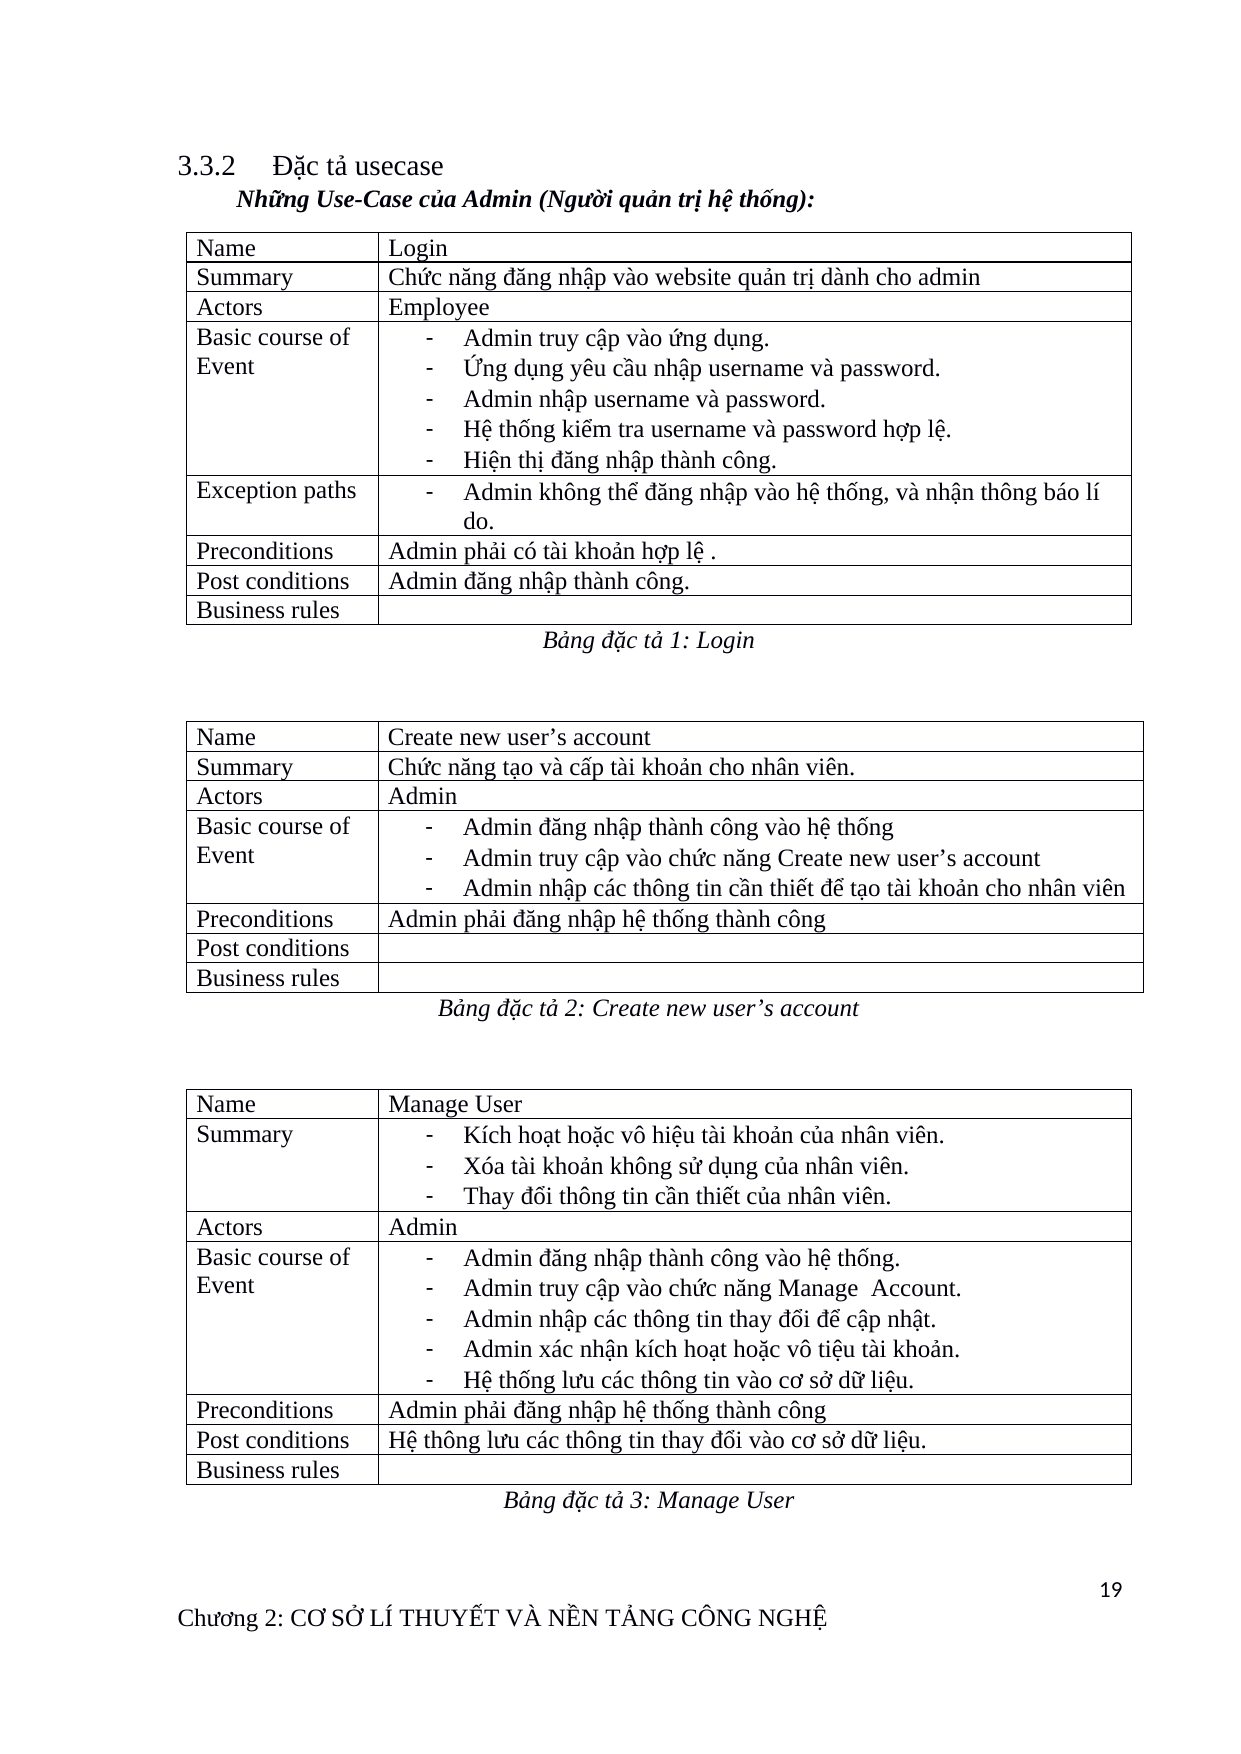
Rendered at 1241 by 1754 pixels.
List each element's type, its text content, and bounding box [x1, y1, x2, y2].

table_cell Post conditions [187, 566, 378, 594]
table_cell Business rules [187, 1455, 378, 1484]
table_cell Employee [379, 292, 1131, 321]
table_header Name [187, 233, 378, 261]
table_cell Admin [379, 1212, 1131, 1241]
table_header Name [187, 1090, 378, 1118]
table_cell Exception paths [187, 476, 378, 535]
table_cell Actors [187, 292, 378, 321]
table_cell Admin phải có tài khoản hợp lệ . [379, 536, 1131, 565]
table_cell Admin phải đăng nhập hệ thống thành công [379, 904, 1143, 932]
table_cell [379, 1455, 1131, 1484]
table_cell Admin đăng nhập thành công vào hệ thống Admin truy cập vào chức năng Create new user’s account Admin nhập các thông tin cần thiết để tạo tài khoản cho nhân viên [379, 811, 1143, 903]
table_cell Admin đăng nhập thành công vào hệ thống. Admin truy cập vào chức năng Manage Account. Admin nhập các thông tin thay đổi để cập nhật. Admin xác nhận kích hoạt hoặc vô tiệu tài khoản. Hệ thống lưu các thông tin vào cơ sở dữ liệu. [379, 1242, 1131, 1394]
table_header Create new user’s account [379, 722, 1143, 751]
table_header Manage User [379, 1090, 1131, 1118]
text Bảng đặc tả 1: Login [177, 625, 1122, 654]
table_cell Chức năng đăng nhập vào website quản trị dành cho admin [379, 263, 1131, 291]
table_cell [379, 596, 1131, 624]
table_cell Preconditions [187, 1395, 378, 1424]
table_cell [379, 934, 1143, 962]
table_cell Admin [379, 781, 1143, 810]
table_cell Summary [187, 752, 378, 780]
table_cell Admin truy cập vào ứng dụng. Ứng dụng yêu cầu nhập username và password. Admin nhập username và password. Hệ thống kiểm tra username và password hợp lệ. Hiện thị đăng nhập thành công. [379, 322, 1131, 474]
table_cell Chức năng tạo và cấp tài khoản cho nhân viên. [379, 752, 1143, 780]
table_cell Basic course of Event [187, 322, 378, 474]
table_cell Post conditions [187, 934, 378, 962]
table_header Login [379, 233, 1131, 261]
table_cell Business rules [187, 596, 378, 624]
table_cell Admin đăng nhập thành công. [379, 566, 1131, 594]
table_cell Summary [187, 263, 378, 291]
table_cell Actors [187, 781, 378, 810]
subtitle 3.3.2 Đặc tả usecase [177, 148, 1122, 181]
text Bảng đặc tả 3: Manage User [177, 1485, 1122, 1513]
table_cell Business rules [187, 963, 378, 992]
table_cell Preconditions [187, 904, 378, 932]
table_cell Admin phải đăng nhập hệ thống thành công [379, 1395, 1131, 1424]
table_cell Basic course of Event [187, 1242, 378, 1394]
table_cell Preconditions [187, 536, 378, 565]
table_cell Hệ thông lưu các thông tin thay đổi vào cơ sở dữ liệu. [379, 1425, 1131, 1454]
table_cell Summary [187, 1119, 378, 1211]
table_cell Basic course of Event [187, 811, 378, 903]
text Bảng đặc tả 2: Create new user’s account [177, 993, 1122, 1022]
table_cell Post conditions [187, 1425, 378, 1454]
table_cell Kích hoạt hoặc vô hiệu tài khoản của nhân viên. Xóa tài khoản không sử dụng của nhân viên. Thay đổi thông tin cần thiết của nhân viên. [379, 1119, 1131, 1211]
text Những Use-Case của Admin (Người quản trị hệ thống): [177, 184, 1122, 213]
table_cell [379, 963, 1143, 992]
table_cell Admin không thể đăng nhập vào hệ thống, và nhận thông báo lí do. [379, 476, 1131, 535]
table_cell Actors [187, 1212, 378, 1241]
table_header Name [187, 722, 378, 751]
